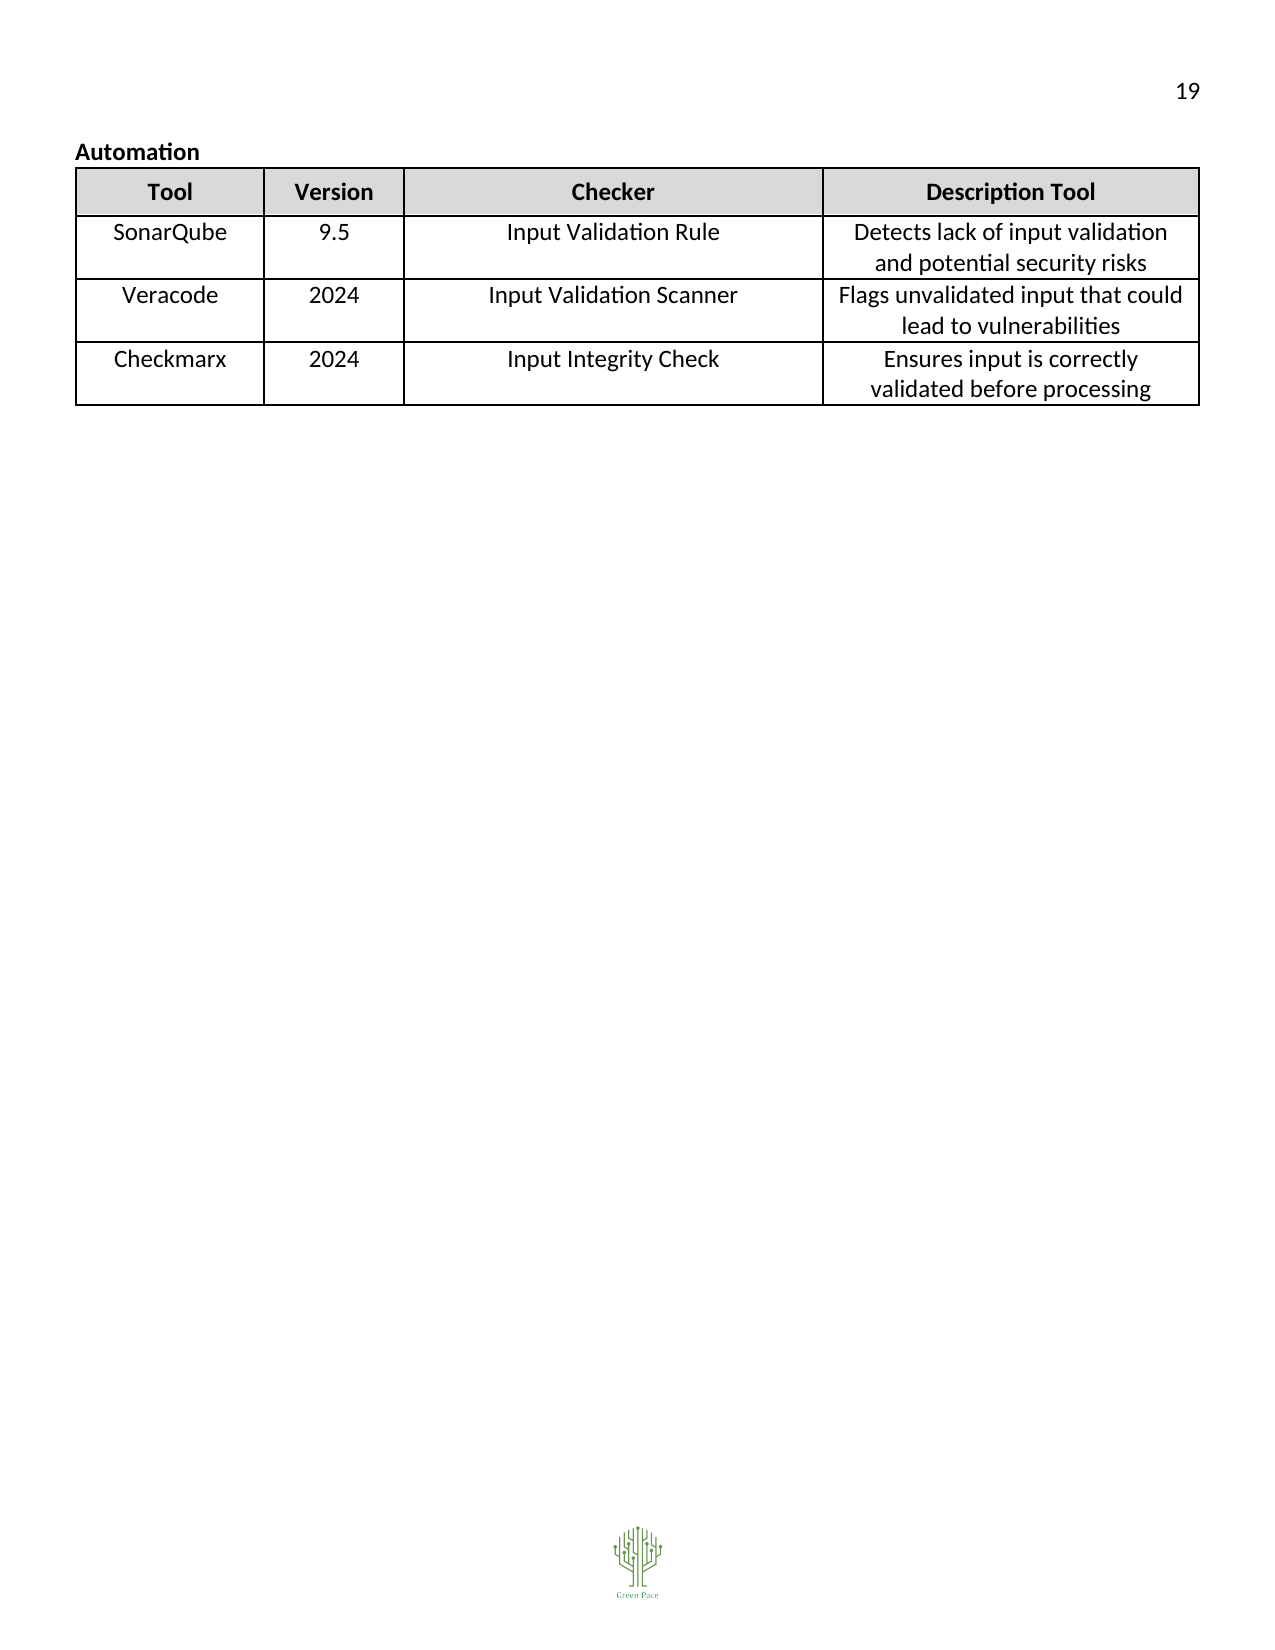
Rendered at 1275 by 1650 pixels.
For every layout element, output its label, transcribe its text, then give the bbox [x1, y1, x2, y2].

table_cell Flags unvalidated input that could lead to vulnerabilities [824, 280, 1198, 341]
table_cell Checkmarx [77, 343, 263, 404]
table_cell Input Validation Scanner [405, 280, 822, 341]
table_cell Input Integrity Check [405, 343, 822, 404]
text Automation [75, 136, 1200, 167]
table_header Checker [405, 169, 822, 214]
table_cell Ensures input is correctly validated before processing [824, 343, 1198, 404]
table_cell Input Validation Rule [405, 217, 822, 278]
table_cell 9.5 [265, 217, 403, 278]
table_header Description Tool [824, 169, 1198, 214]
table_cell 2024 [265, 343, 403, 404]
table_cell 2024 [265, 280, 403, 341]
table_cell Detects lack of input validation and potential security risks [824, 217, 1198, 278]
table_cell SonarQube [77, 217, 263, 278]
table_cell Veracode [77, 280, 263, 341]
table_header Version [265, 169, 403, 214]
table_header Tool [77, 169, 263, 214]
picture [605, 1521, 670, 1606]
